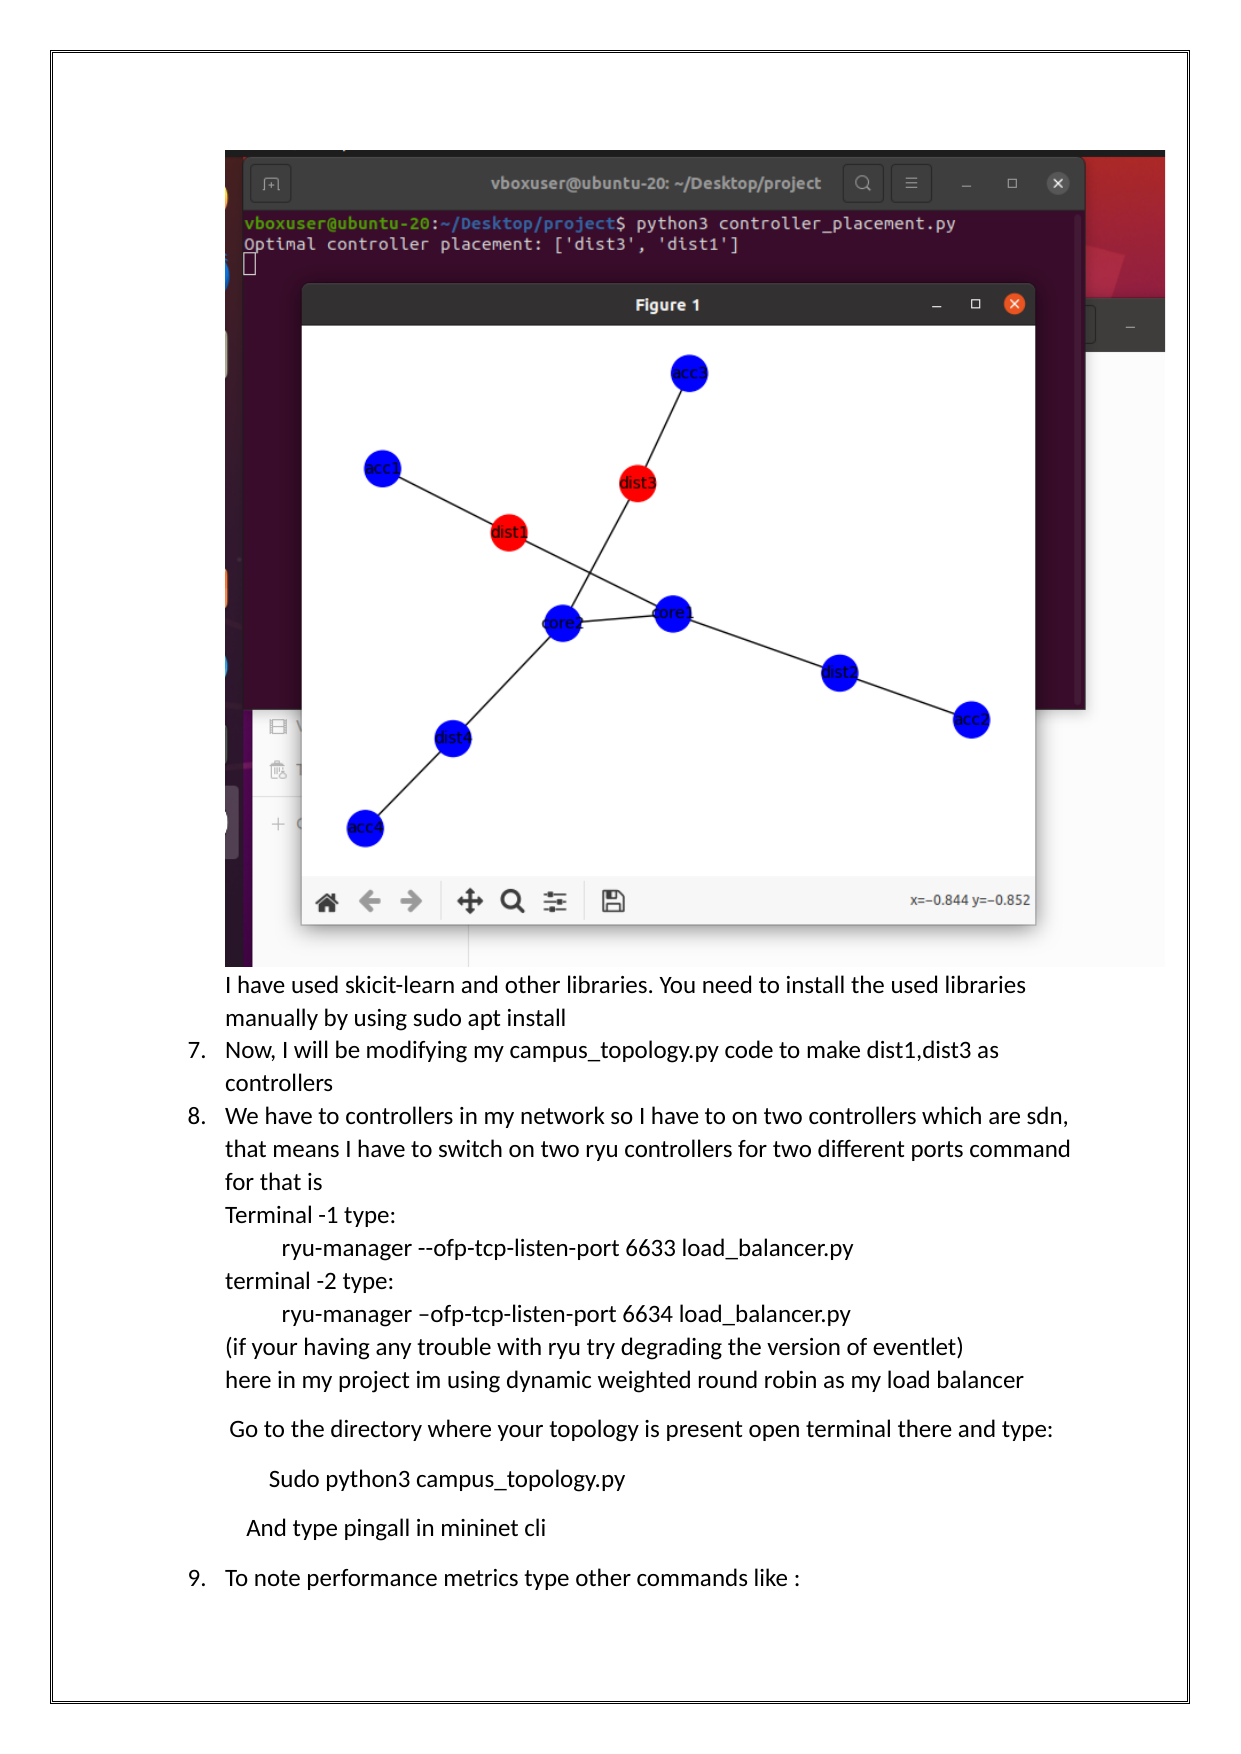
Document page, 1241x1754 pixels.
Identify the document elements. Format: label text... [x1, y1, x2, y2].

list here in my project im using dynamic weighted round robin as my load balancer [225, 1364, 1090, 1394]
list terminal -2 type: [225, 1265, 1090, 1296]
list Terminal -1 type: [225, 1199, 1090, 1230]
list I have used skicit-learn and other libraries. You need to install the used libraries manually by using sudo apt install [225, 969, 1090, 1032]
list To note performance metrics type other commands like : [187, 1562, 1090, 1593]
list (if your having any trouble with ryu try degrading the version of eventlet) [225, 1331, 1090, 1361]
picture [225, 150, 1166, 967]
text Go to the directory where your topology is present open terminal there and type: [150, 1413, 1090, 1444]
list Now, I will be modifying my campus_topology.py code to make dist1,dist3 as controllers [187, 1034, 1090, 1098]
text And type pingall in mininet cli [150, 1512, 1090, 1543]
list ryu-manager –ofp-tcp-listen-port 6634 load_balancer.py [225, 1298, 1090, 1328]
list We have to controllers in my network so I have to on two controllers which are sdn, that means I have to switch on two ryu controllers for two different ports command for that is [187, 1100, 1090, 1197]
text Sudo python3 campus_topology.py [150, 1463, 1090, 1493]
list ryu-manager --ofp-tcp-listen-port 6633 load_balancer.py [225, 1232, 1090, 1263]
